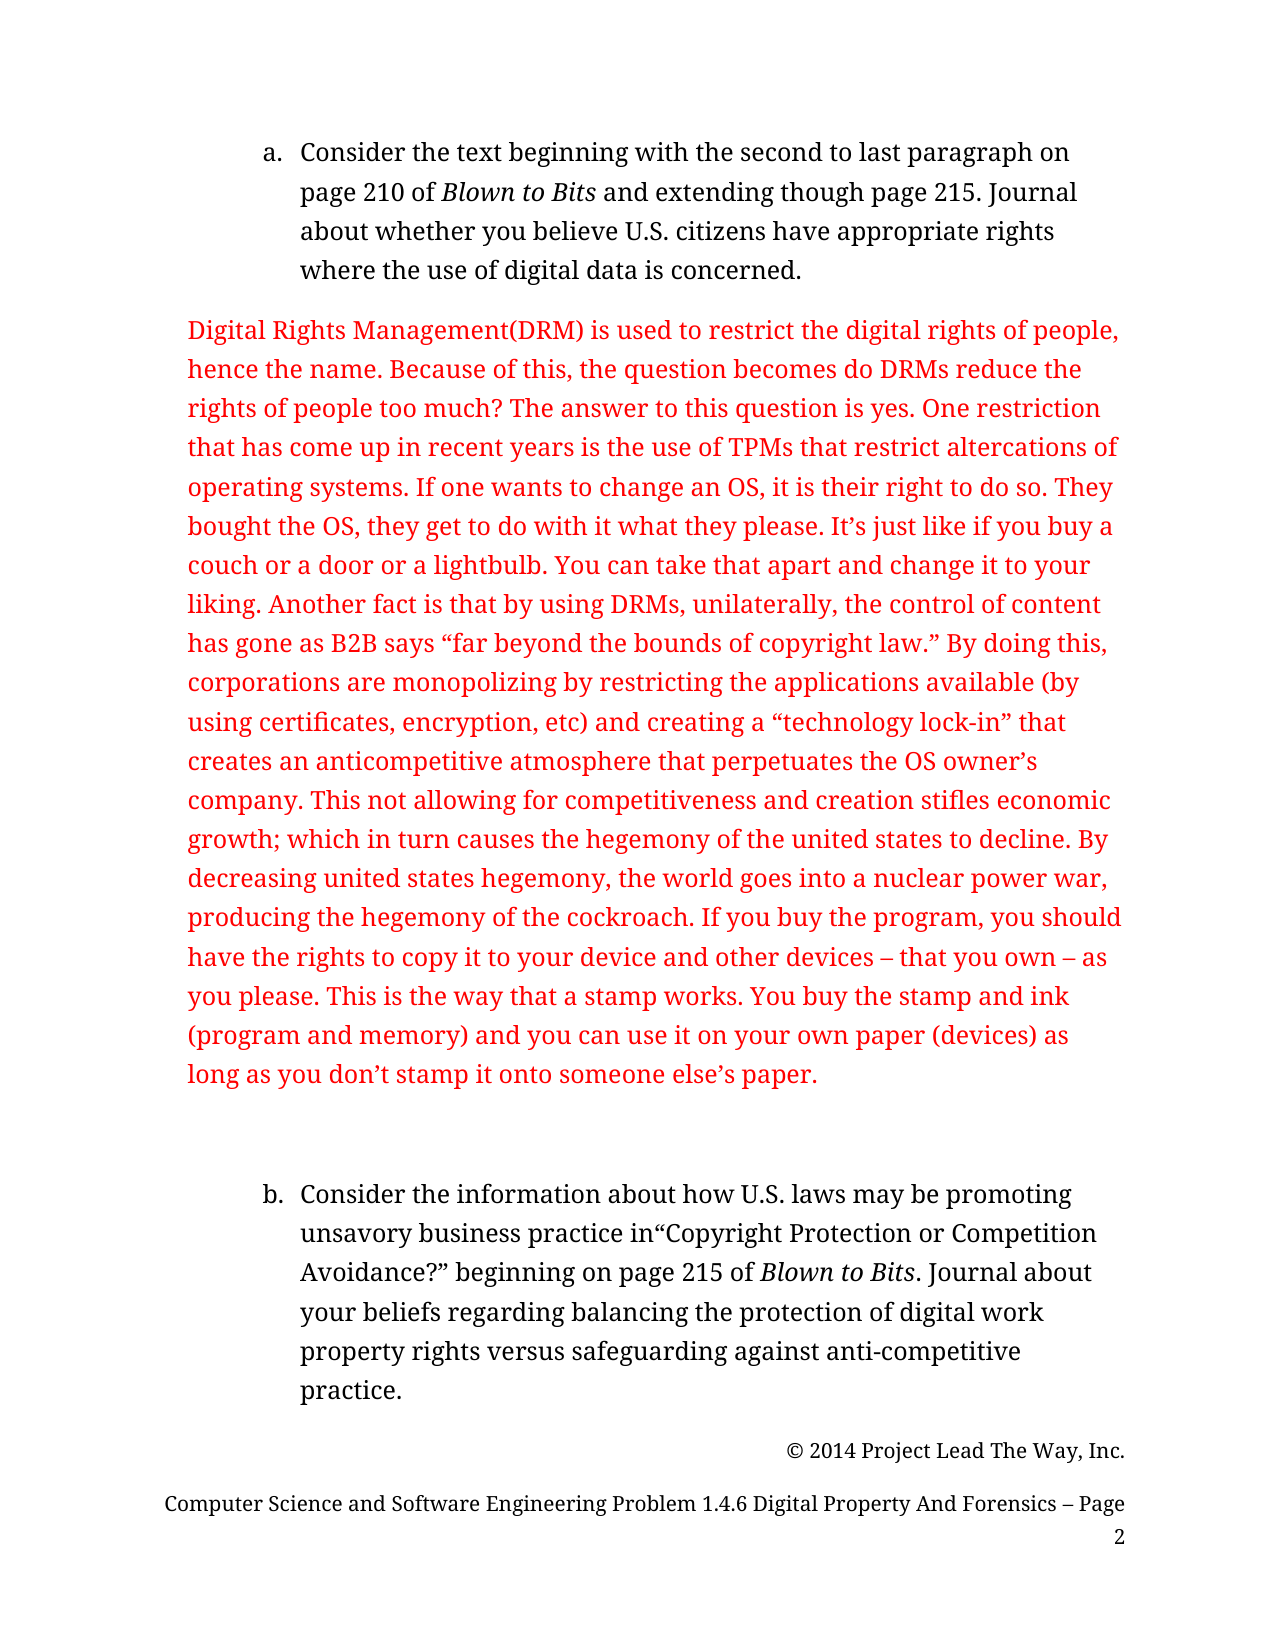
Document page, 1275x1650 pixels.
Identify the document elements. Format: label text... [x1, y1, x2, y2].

list Consider the information about how U.S. laws may be promoting unsavory business practice in“Copyright Protection or Competition Avoidance?” beginning on page 215 of Blown to Bits. Journal about your beliefs regarding balancing the protection of digital work property rights versus safeguarding against anti-competitive practice. [262, 1177, 1125, 1407]
list Consider the text beginning with the second to last paragraph on page 210 of Blown to Bits and extending though page 215. Journal about whether you believe U.S. citizens have appropriate rights where the use of digital data is concerned. [262, 135, 1125, 287]
text Digital Rights Management(DRM) is used to restrict the digital rights of people, hence the name. Because of this, the question becomes do DRMs reduce the rights of people too much? The answer to this question is yes. One restriction that has come up in recent years is the use of TPMs that restrict altercations of operating systems. If one wants to change an OS, it is their right to do so. They bought the OS, they get to do with it what they please. It’s just like if you buy a couch or a door or a lightbulb. You can take that apart and change it to your liking. Another fact is that by using DRMs, unilaterally, the control of content has gone as B2B says “far beyond the bounds of copyright law.” By doing this, corporations are monopolizing by restricting the applications available (by using certificates, encryption, etc) and creating a “technology lock-in” that creates an anticompetitive atmosphere that perpetuates the OS owner’s company. This not allowing for competitiveness and creation stifles economic growth; which in turn causes the hegemony of the united states to decline. By decreasing united states hegemony, the world goes into a nuclear power war, producing the hegemony of the cockroach. If you buy the program, you should have the rights to copy it to your device and other devices – that you own – as you please. This is the way that a stamp works. You buy the stamp and ink (program and memory) and you can use it on your own paper (devices) as long as you don’t stamp it onto someone else’s paper. [187, 312, 1125, 1091]
